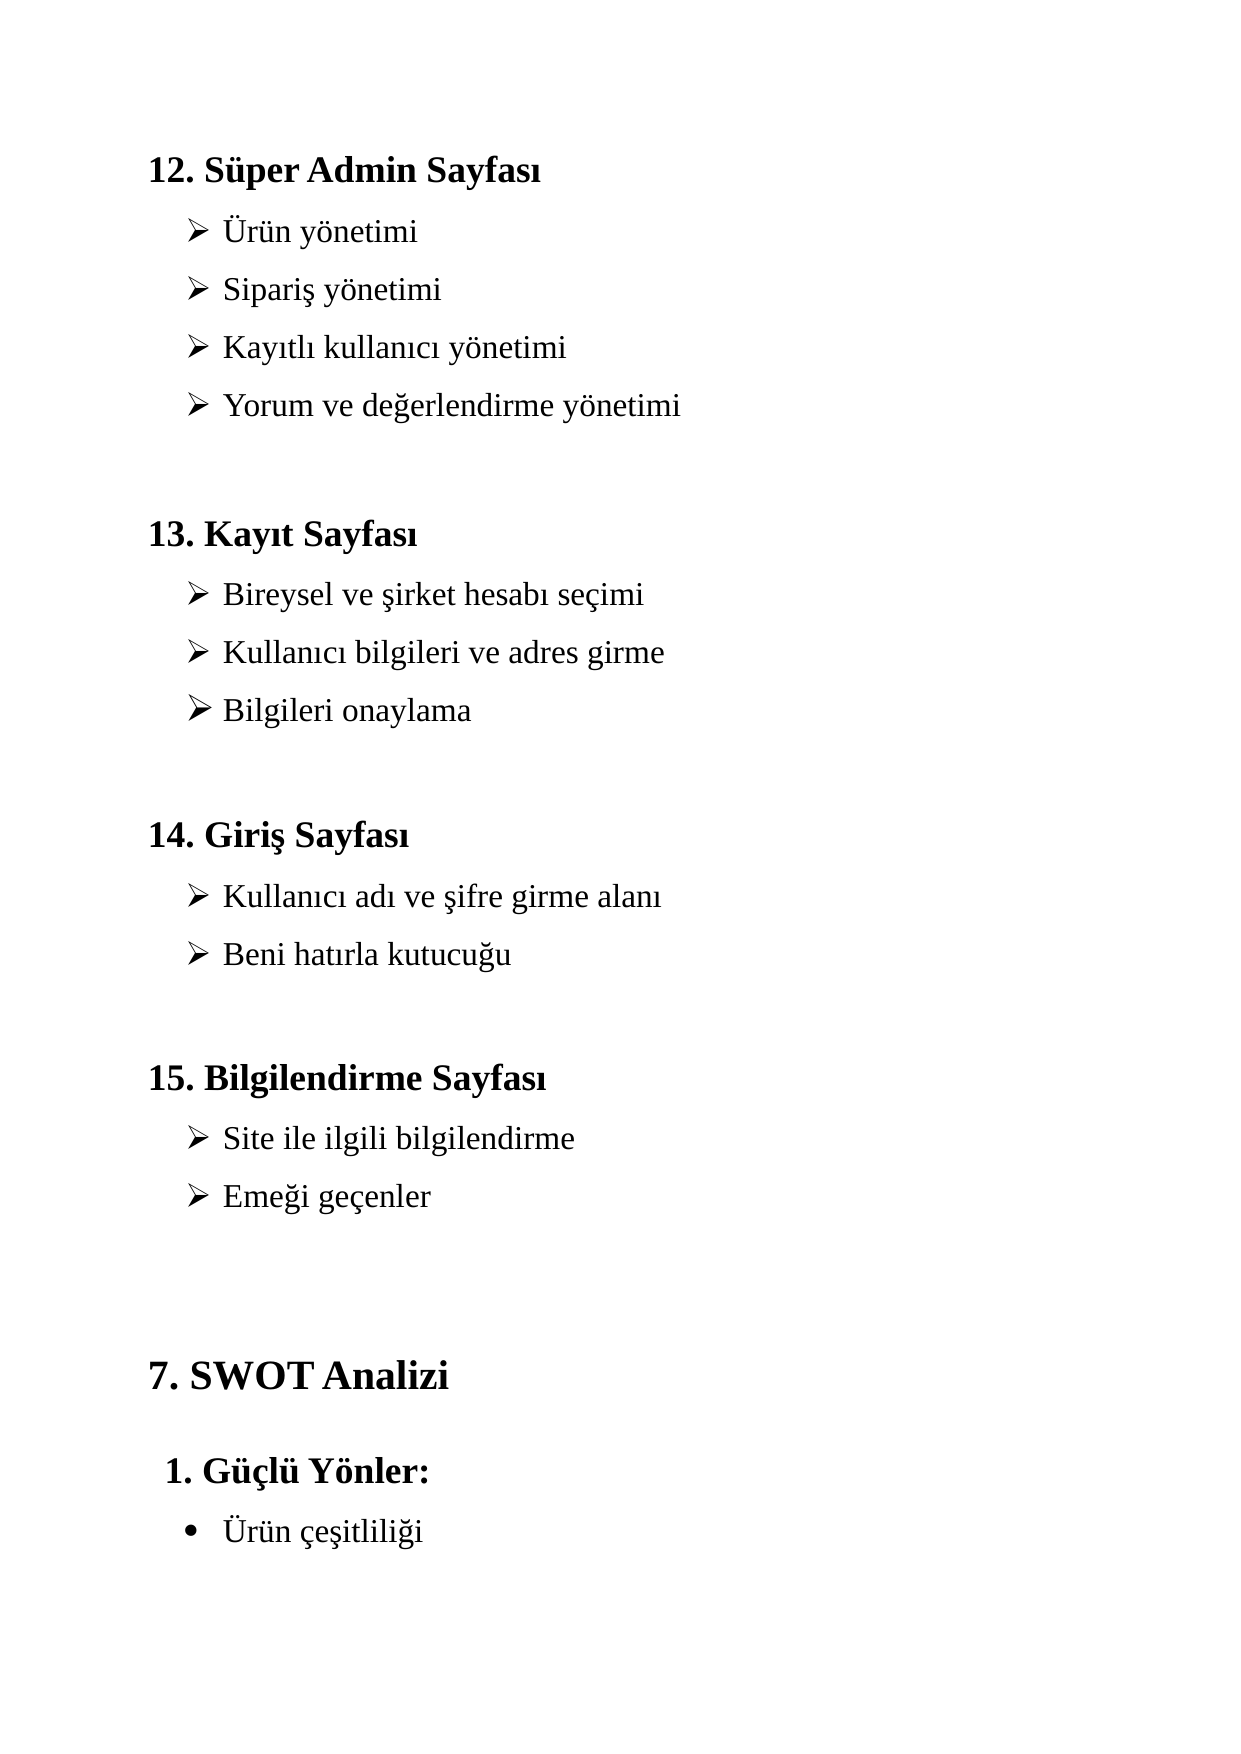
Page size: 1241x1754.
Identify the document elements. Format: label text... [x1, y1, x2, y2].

list Kullanıcı bilgileri ve adres girme [185, 632, 1093, 671]
text 12. Süper Admin Sayfası [148, 148, 1093, 191]
list Beni hatırla kutucuğu [185, 934, 1093, 972]
text 14. Giriş Sayfası [148, 813, 1093, 856]
list Yorum ve değerlendirme yönetimi [185, 385, 1093, 423]
list Sipariş yönetimi [185, 269, 1093, 307]
list Kayıtlı kullanıcı yönetimi [185, 327, 1093, 365]
text 1. Güçlü Yönler: [148, 1448, 1093, 1492]
text 15. Bilgilendirme Sayfası [148, 1055, 1093, 1098]
text 7. SWOT Analizi [148, 1351, 1093, 1398]
list Ürün çeşitliliği [185, 1512, 1093, 1550]
list Emeği geçenler [185, 1176, 1093, 1215]
list Bilgileri onaylama [185, 691, 1093, 730]
list Bireysel ve şirket hesabı seçimi [185, 574, 1093, 613]
text 13. Kayıt Sayfası [148, 511, 1093, 554]
list Kullanıcı adı ve şifre girme alanı [185, 876, 1093, 914]
list Site ile ilgili bilgilendirme [185, 1118, 1093, 1157]
list Ürün yönetimi [185, 211, 1093, 249]
